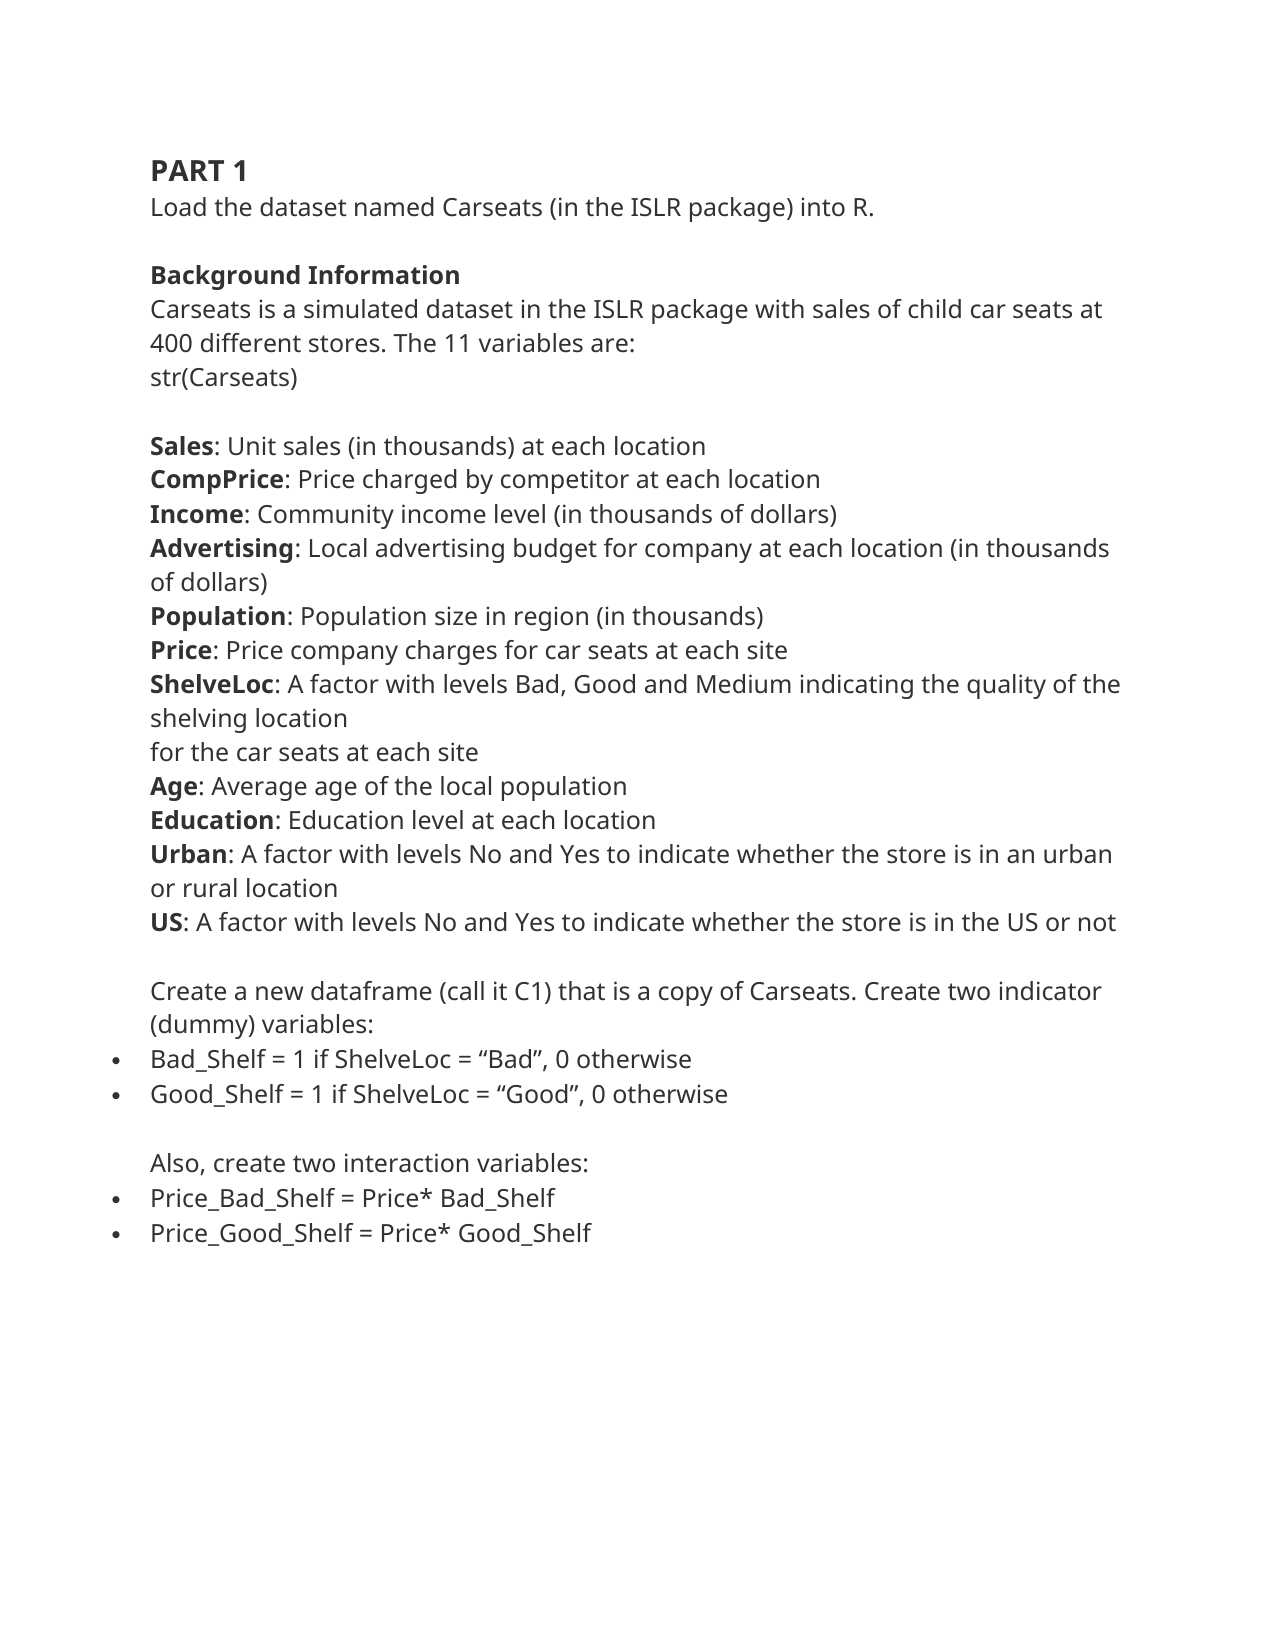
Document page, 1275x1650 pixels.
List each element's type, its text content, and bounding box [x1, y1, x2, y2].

text Advertising: Local advertising budget for company at each location (in thousands of dollars) [150, 530, 1125, 598]
text Price: Price company charges for car seats at each site [150, 632, 1125, 667]
text US: A factor with levels No and Yes to indicate whether the store is in the US or not [150, 905, 1125, 939]
text Background Information [150, 258, 1125, 292]
list Price_Bad_Shelf = Price* Bad_Shelf [112, 1179, 1125, 1214]
text str(Carseats) [150, 360, 1125, 394]
text for the car seats at each site [150, 735, 1125, 769]
text Also, create two interaction variables: [150, 1145, 1125, 1179]
text Age: Average age of the local population [150, 769, 1125, 803]
text Population: Population size in region (in thousands) [150, 598, 1125, 632]
list Price_Good_Shelf = Price* Good_Shelf [112, 1214, 1125, 1249]
list Good_Shelf = 1 if ShelveLoc = “Good”, 0 otherwise [112, 1076, 1125, 1111]
text Urban: A factor with levels No and Yes to indicate whether the store is in an urban or rural location [150, 837, 1125, 905]
list Bad_Shelf = 1 if ShelveLoc = “Bad”, 0 otherwise [112, 1041, 1125, 1076]
text Education: Education level at each location [150, 803, 1125, 837]
text ShelveLoc: A factor with levels Bad, Good and Medium indicating the quality of the shelving location [150, 667, 1125, 735]
text PART 1 [150, 150, 1125, 190]
text Sales: Unit sales (in thousands) at each location [150, 428, 1125, 462]
text Create a new dataframe (call it C1) that is a copy of Carseats. Create two indicator (dummy) variables: [150, 973, 1125, 1041]
text Load the dataset named Carseats (in the ISLR package) into R. [150, 190, 1125, 224]
text Carseats is a simulated dataset in the ISLR package with sales of child car seats at 400 different stores. The 11 variables are: [150, 292, 1125, 360]
text Income: Community income level (in thousands of dollars) [150, 496, 1125, 530]
text CompPrice: Price charged by competitor at each location [150, 462, 1125, 496]
